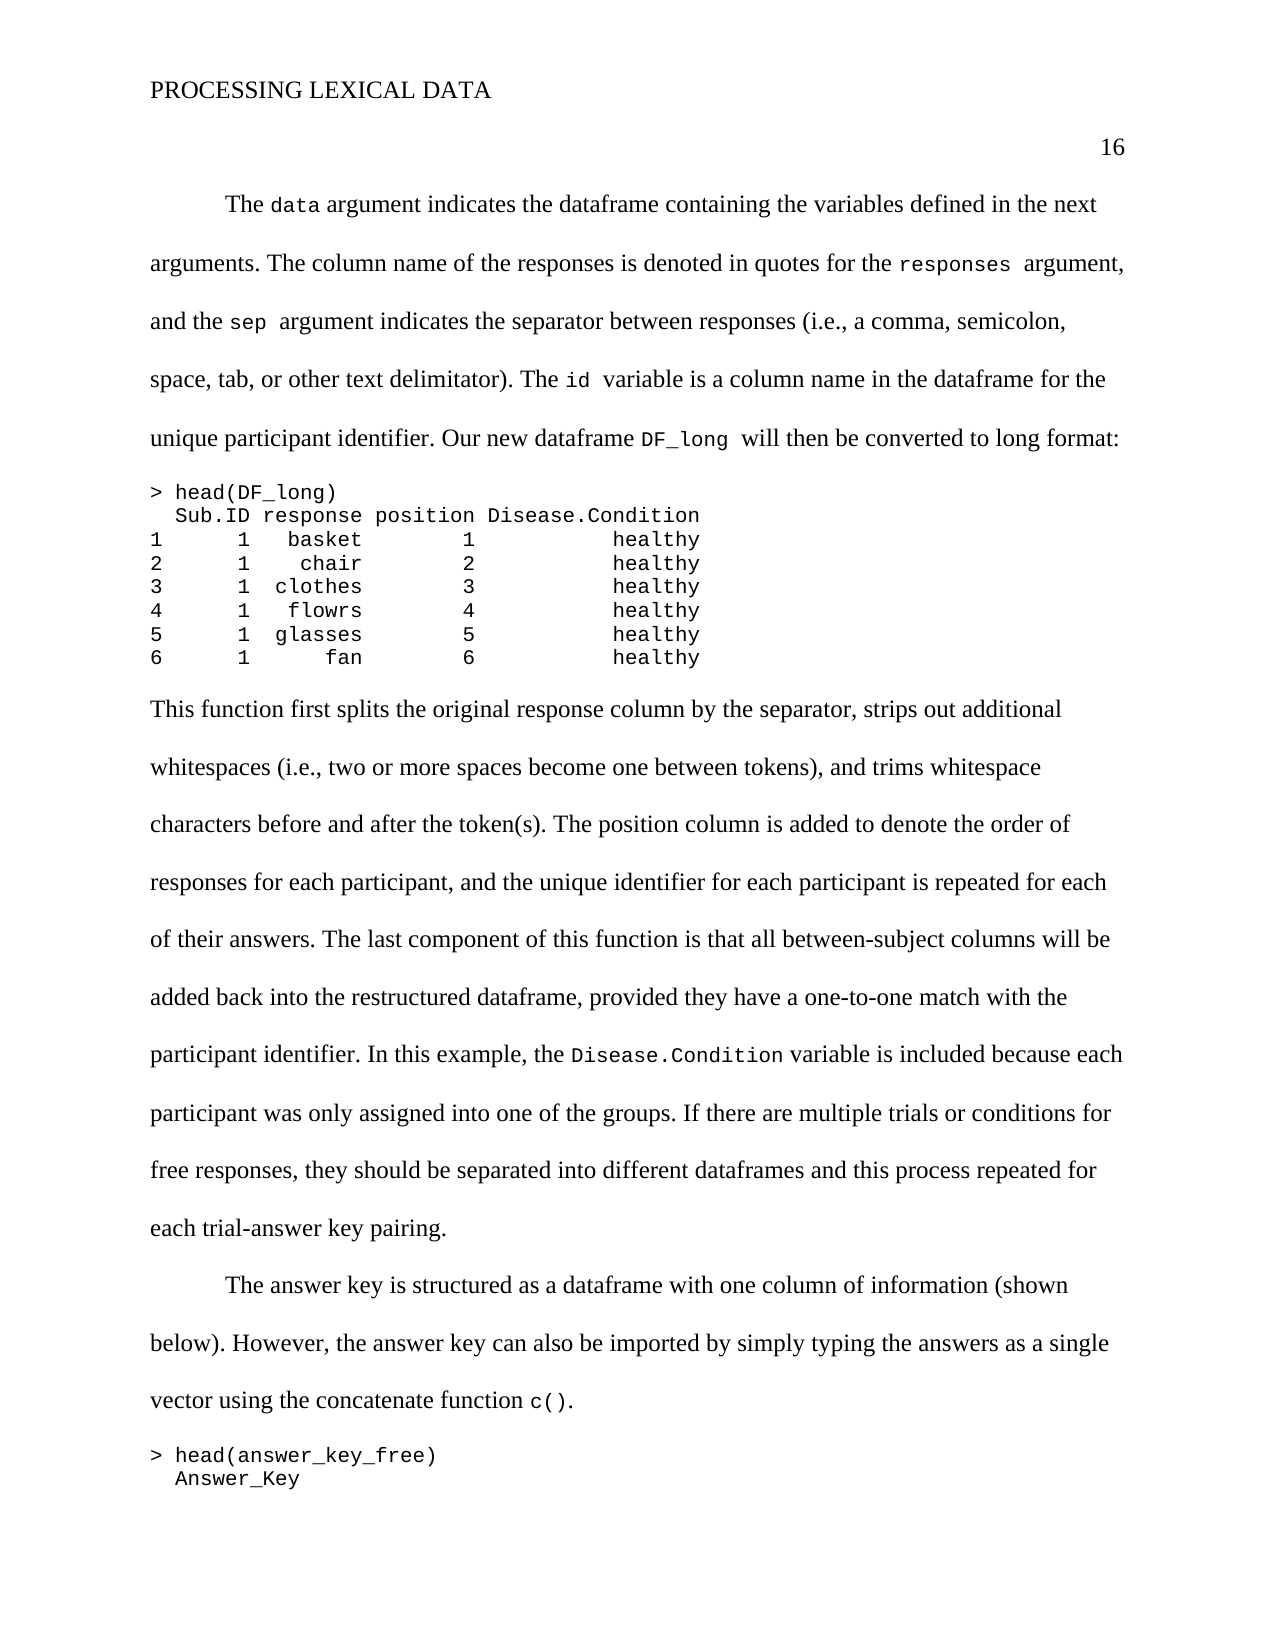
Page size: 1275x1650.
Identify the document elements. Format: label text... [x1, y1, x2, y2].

text 4 1 flowrs 4 healthy [150, 600, 1125, 624]
text Sub.ID response position Disease.Condition [150, 505, 1125, 529]
text 3 1 clothes 3 healthy [150, 576, 1125, 600]
text 1 1 basket 1 healthy [150, 529, 1125, 553]
text 5 1 glasses 5 healthy [150, 624, 1125, 647]
text Answer_Key [150, 1468, 1125, 1492]
text The answer key is structured as a dataframe with one column of information (shown below). However, the answer key can also be imported by simply typing the answers as a single vector using the concatenate function c(). [150, 1270, 1125, 1415]
text 6 1 fan 6 healthy [150, 647, 1125, 671]
text The data argument indicates the dataframe containing the variables defined in the next arguments. The column name of the responses is denoted in quotes for the responses argument, and the sep argument indicates the separator between responses (i.e., a comma, semicolon, space, tab, or other text delimitator). The id variable is a column name in the dataframe for the unique participant identifier. Our new dataframe DF_long will then be converted to long format: [150, 189, 1125, 452]
text 2 1 chair 2 healthy [150, 553, 1125, 576]
text > head(answer_key_free) [150, 1444, 1125, 1468]
text This function first splits the original response column by the separator, strips out additional whitespaces (i.e., two or more spaces become one between tokens), and trims whitespace characters before and after the token(s). The position column is added to denote the order of responses for each participant, and the unique identifier for each participant is repeated for each of their answers. The last component of this function is that all between-subject columns will be added back into the restructured dataframe, provided they have a one-to-one match with the participant identifier. In this example, the Disease.Condition variable is included because each participant was only assigned into one of the groups. If there are multiple trials or conditions for free responses, they should be separated into different dataframes and this process repeated for each trial-answer key pairing. [150, 694, 1125, 1242]
text > head(DF_long) [150, 482, 1125, 505]
